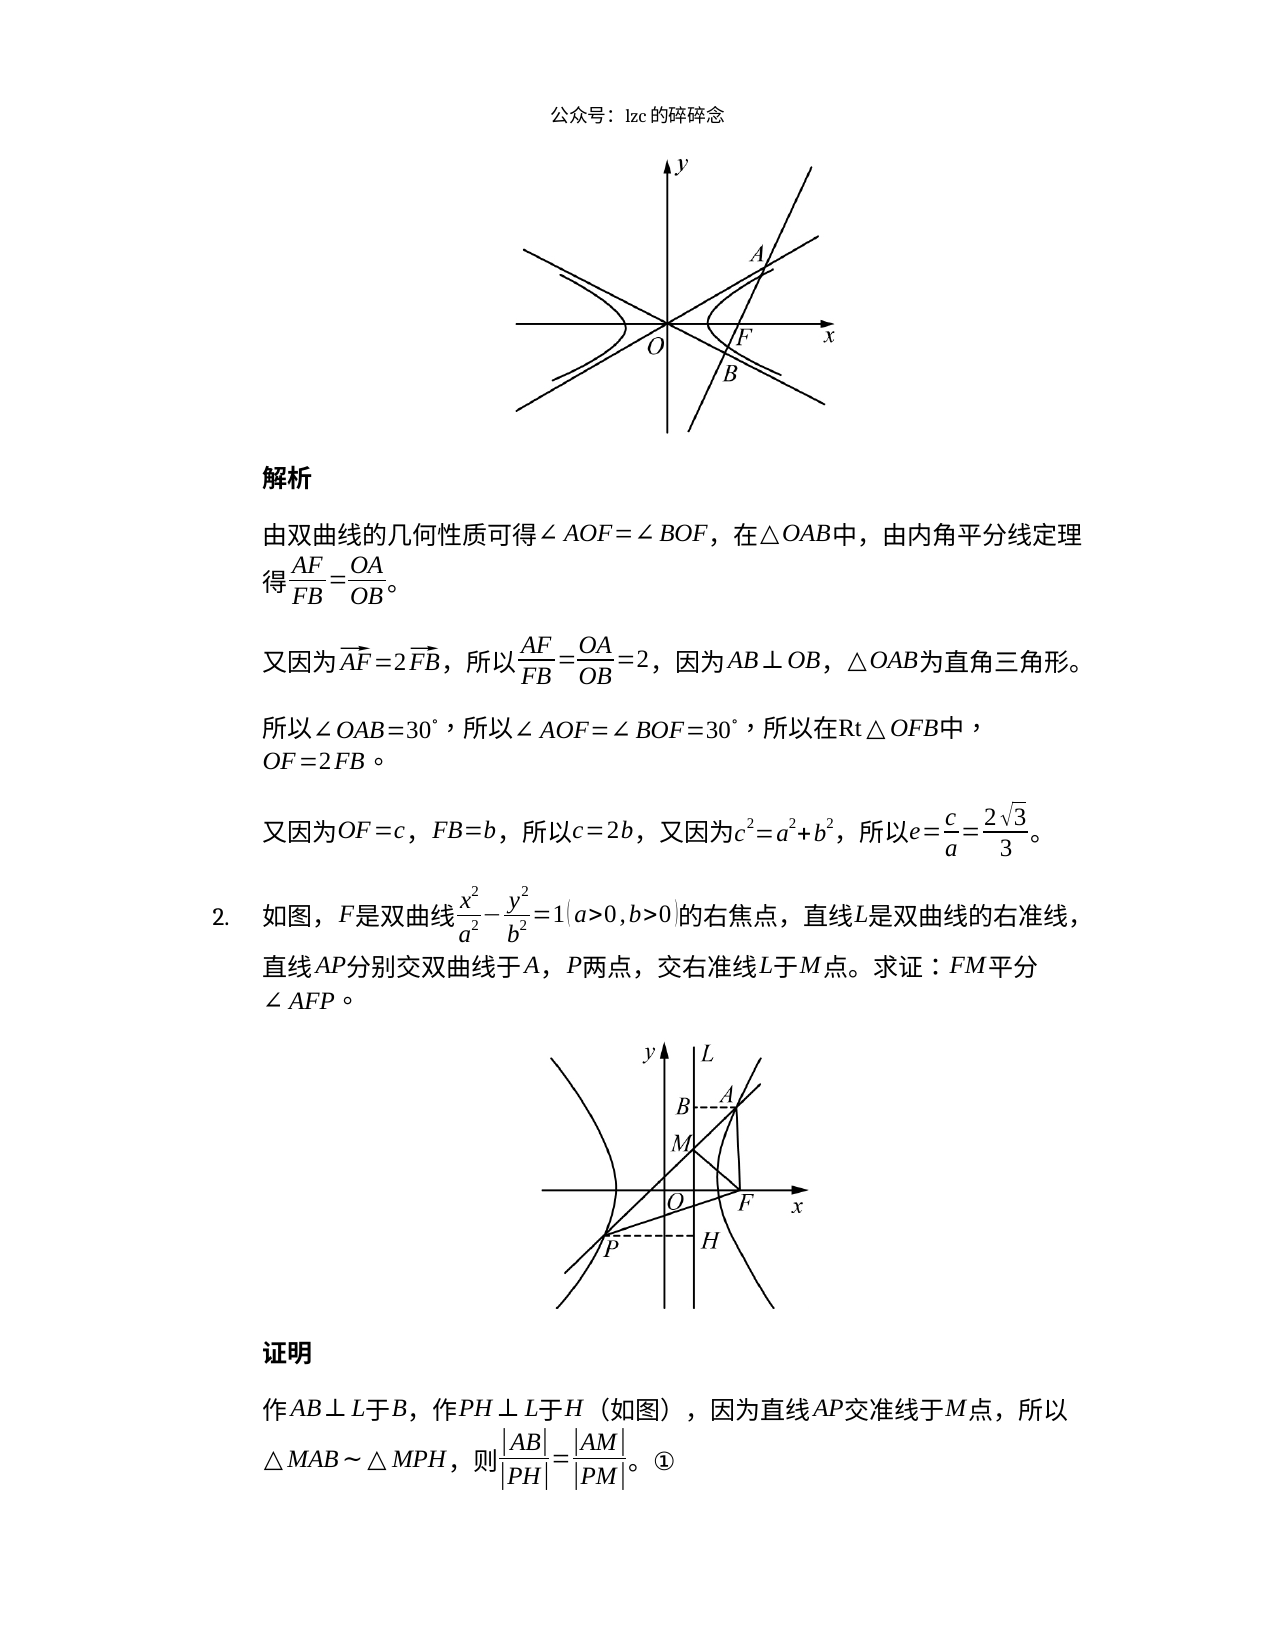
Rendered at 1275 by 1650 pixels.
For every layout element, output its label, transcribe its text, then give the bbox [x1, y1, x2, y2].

list 如图，是双曲线的右焦点，直线是双曲线的右准线，直线分别交双曲线于，两点，交右准线于点。求证：平分。 [212, 882, 1087, 1018]
picture [515, 150, 835, 434]
picture [541, 1038, 809, 1309]
list 由双曲线的几何性质可得，在中，由内角平分线定理得。 [212, 515, 1087, 610]
list 又因为，所以，因为，为直角三角形。 [212, 631, 1087, 690]
list 所以，所以，所以在中，。 [212, 711, 1087, 779]
list 作于，作于（如图），因为直线交准线于点，所以，则。① [212, 1391, 1087, 1492]
list 解析 [212, 460, 1087, 494]
list 又因为，，所以，又因为，所以。 [212, 800, 1087, 861]
list 证明 [212, 1336, 1087, 1370]
